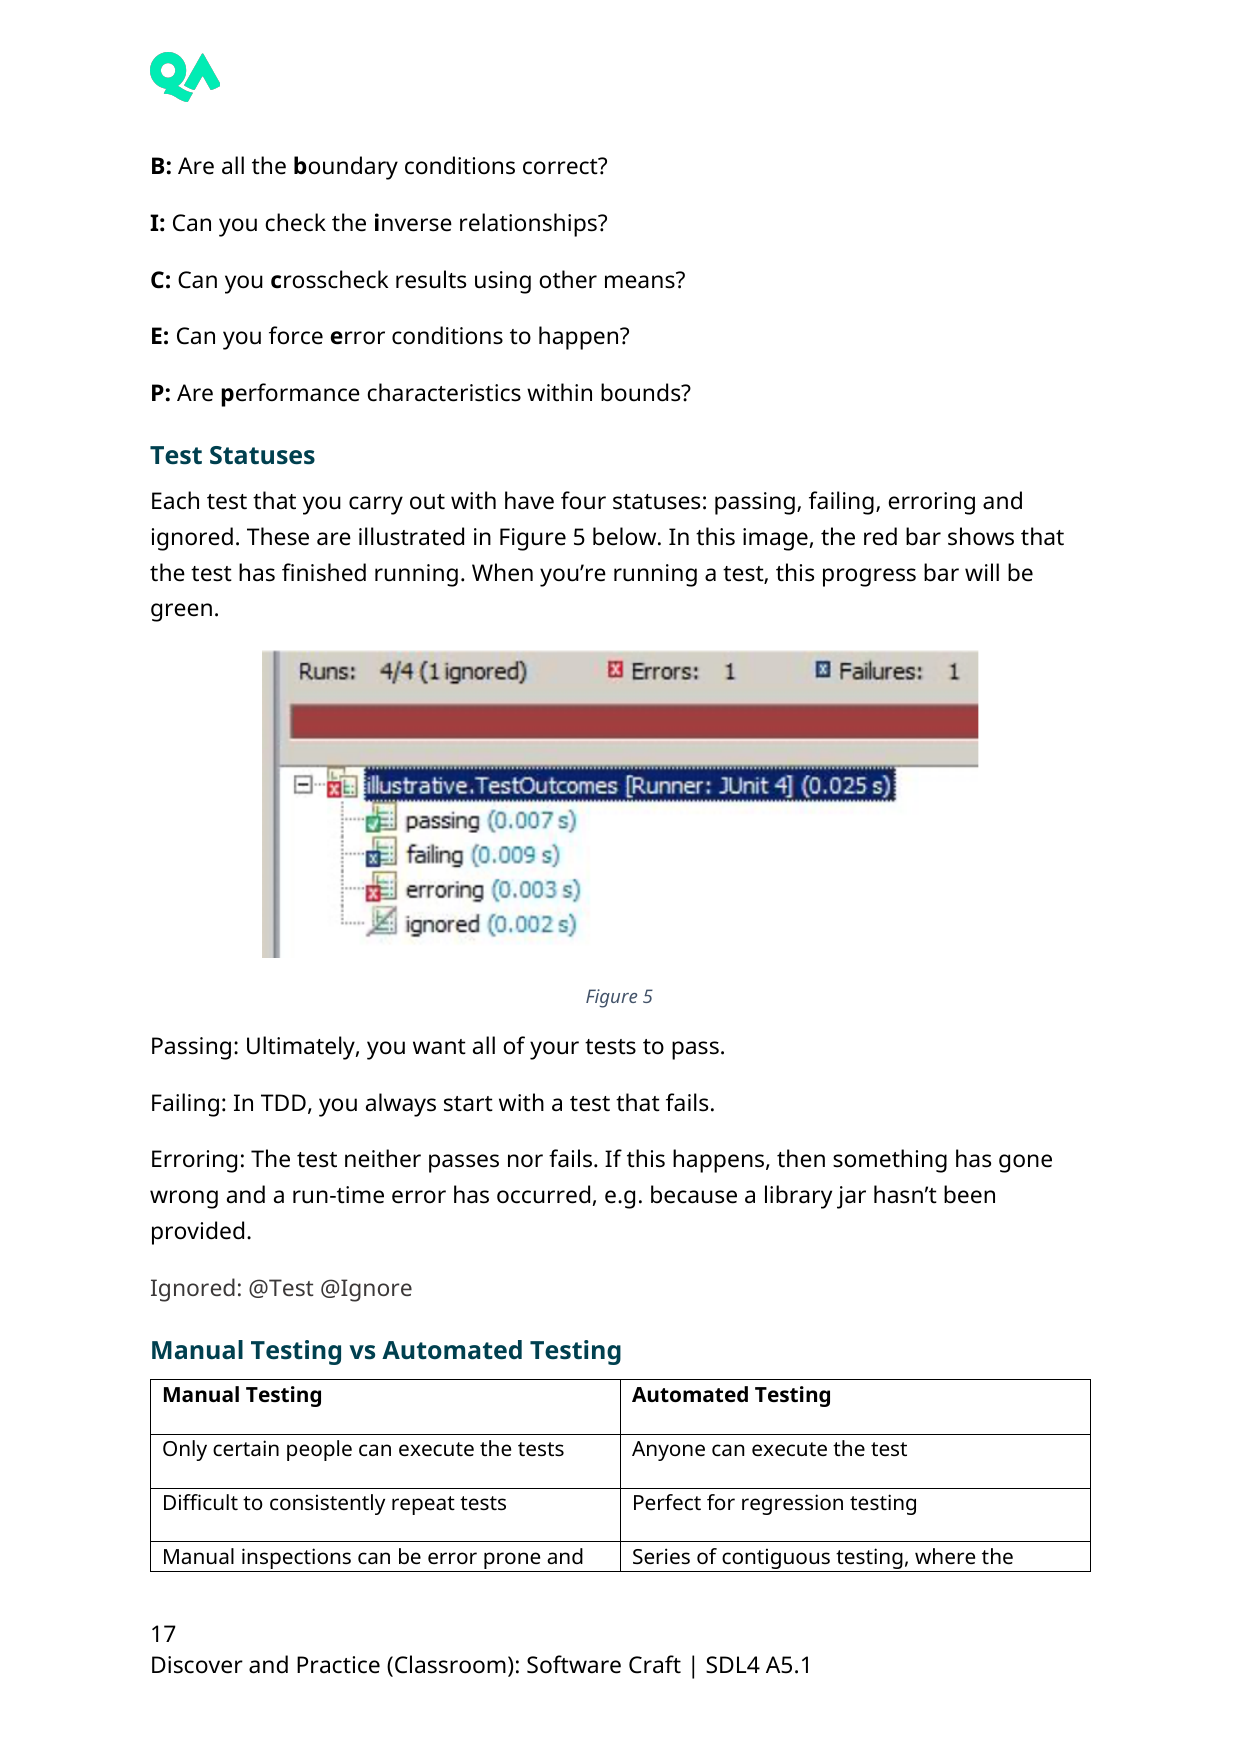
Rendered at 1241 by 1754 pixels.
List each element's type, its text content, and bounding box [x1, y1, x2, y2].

text E: Can you force error conditions to happen? [150, 320, 1090, 352]
text Ignored: @Test @Ignore [150, 1272, 1090, 1303]
table_header Automated Testing [621, 1380, 1090, 1433]
picture [262, 649, 979, 958]
text Each test that you carry out with have four statuses: passing, failing, erroring and ignored. These are illustrated in Figure 5 below. In this image, the red bar shows that the test has finished running. When you’re running a test, this progress bar will be green. [150, 484, 1090, 624]
table_header Manual Testing [151, 1380, 620, 1433]
text B: Are all the boundary conditions correct? [150, 150, 1090, 181]
text Figure 5 [150, 983, 1090, 1009]
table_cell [621, 1542, 1090, 1571]
subtitle Test Statuses [150, 438, 1090, 472]
text C: Can you crosscheck results using other means? [150, 263, 1090, 295]
table_cell Difficult to consistently repeat tests [151, 1489, 620, 1541]
table_cell Only certain people can execute the tests [151, 1435, 620, 1487]
table_cell Perfect for regression testing [621, 1489, 1090, 1541]
text Passing: Ultimately, you want all of your tests to pass. [150, 1030, 1090, 1061]
text P: Are performance characteristics within bounds? [150, 377, 1090, 408]
text Erroring: The test neither passes nor fails. If this happens, then something has gone wrong and a run-time error has occurred, e.g. because a library jar hasn’t been provided. [150, 1143, 1090, 1246]
text Failing: In TDD, you always start with a test that fails. [150, 1086, 1090, 1118]
subtitle Manual Testing vs Automated Testing [150, 1333, 1090, 1367]
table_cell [151, 1542, 620, 1571]
text I: Can you check the inverse relationships? [150, 207, 1090, 238]
table_cell Anyone can execute the test [621, 1435, 1090, 1487]
